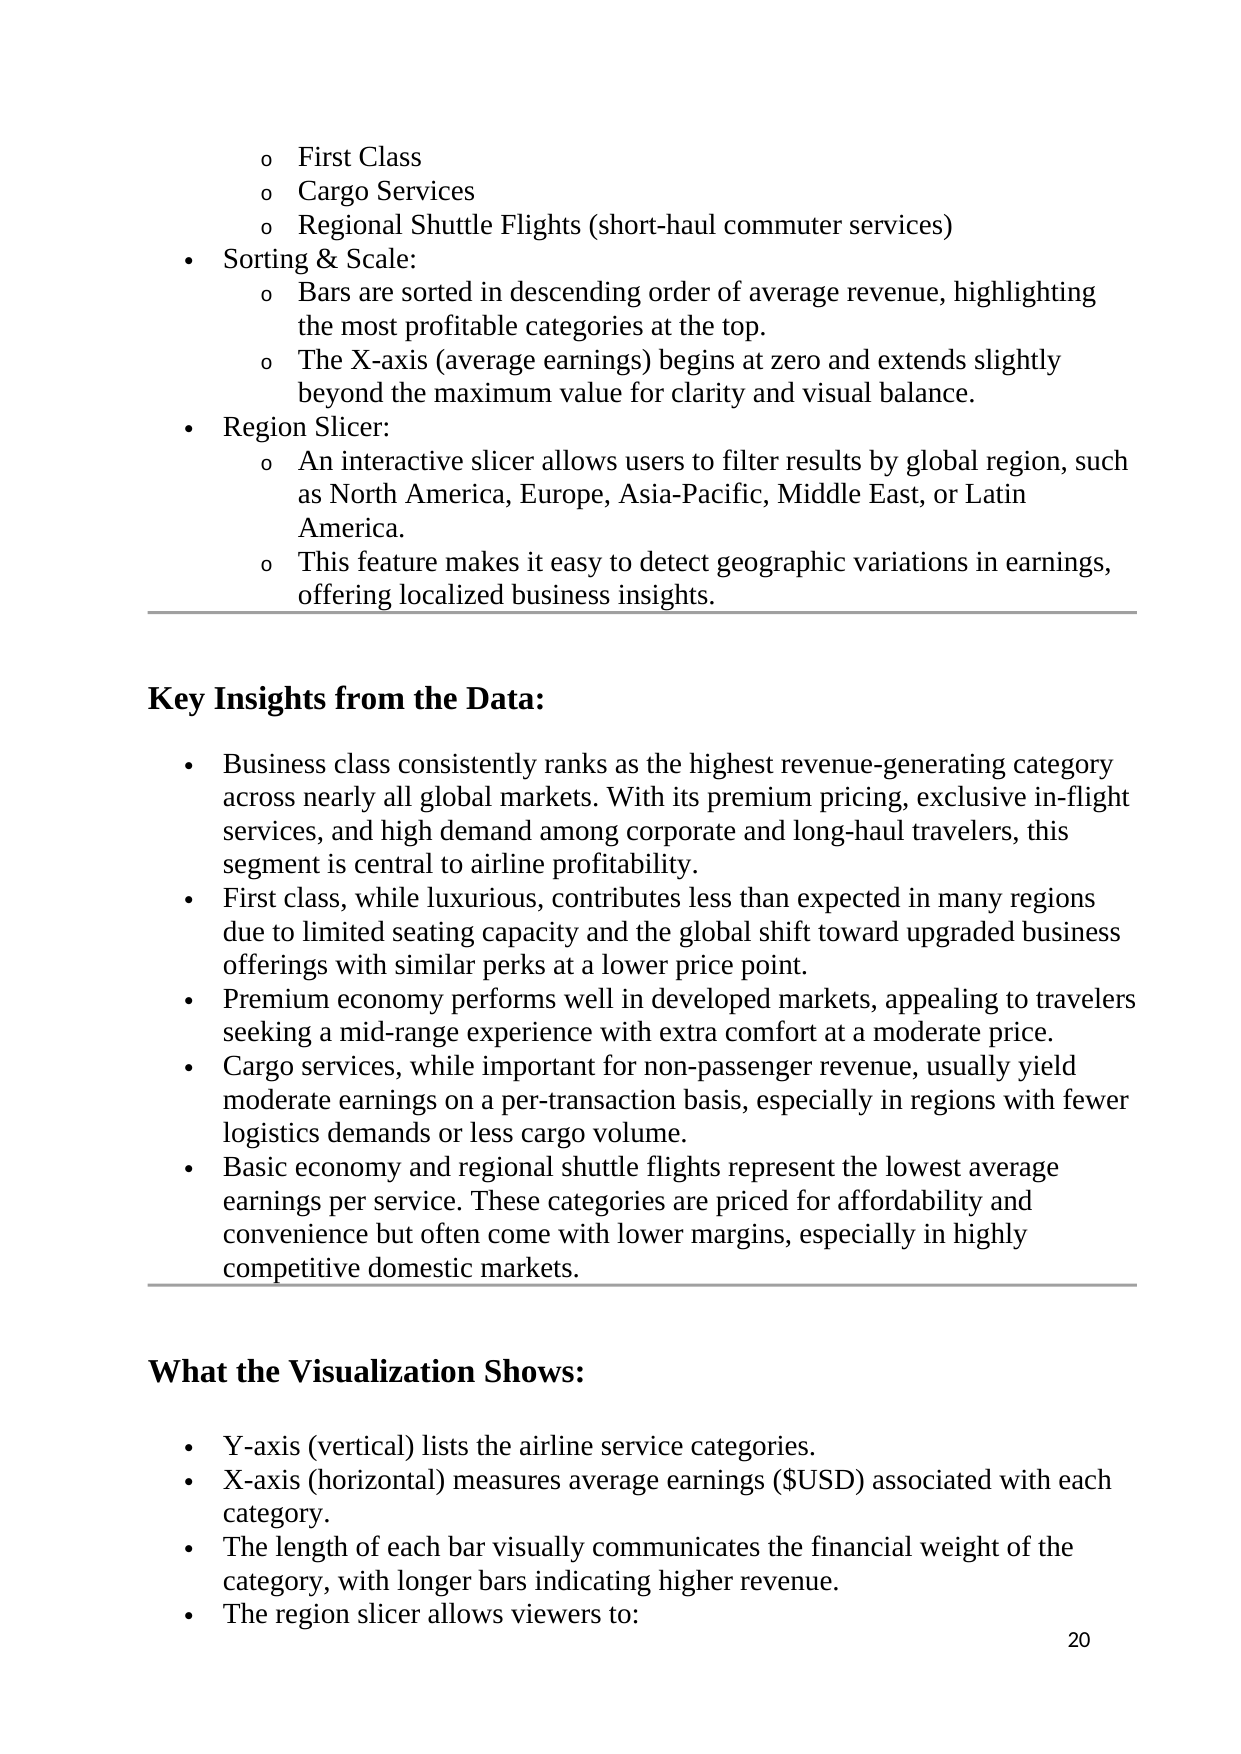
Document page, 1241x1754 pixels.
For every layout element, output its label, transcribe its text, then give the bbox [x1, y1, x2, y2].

list The X-axis (average earnings) begins at zero and extends slightly beyond the maximum value for clarity and visual balance. [260, 342, 1137, 409]
text Key Insights from the Data: [148, 678, 1137, 746]
list Basic economy and regional shuttle flights represent the lowest average earnings per service. These categories are priced for affordability and convenience but often come with lower margins, especially in highly competitive domestic markets. [185, 1149, 1137, 1283]
list The length of each bar visually communicates the financial weight of the category, with longer bars indicating higher revenue. [185, 1529, 1137, 1596]
list The region slicer allows viewers to: [185, 1596, 1137, 1630]
list Region Slicer: [185, 409, 1137, 443]
list Cargo services, while important for non-passenger revenue, usually yield moderate earnings on a per-transaction basis, especially in regions with fewer logistics demands or less cargo volume. [185, 1048, 1137, 1149]
list First Class [260, 139, 1137, 173]
list An interactive slicer allows users to filter results by global region, such as North America, Europe, Asia-Pacific, Middle East, or Latin America. [260, 443, 1137, 543]
list First class, while luxurious, contributes less than expected in many regions due to limited seating capacity and the global shift toward upgraded business offerings with similar perks at a lower price point. [185, 880, 1137, 981]
list Sorting & Scale: [185, 241, 1137, 274]
list Regional Shuttle Flights (short-haul commuter services) [260, 207, 1137, 241]
list X-axis (horizontal) measures average earnings ($USD) associated with each category. [185, 1462, 1137, 1529]
list Cargo Services [260, 173, 1137, 207]
list This feature makes it easy to detect geographic variations in earnings, offering localized business insights. [260, 544, 1137, 611]
text What the Visualization Shows: [148, 1351, 1137, 1389]
list Bars are sorted in descending order of average revenue, highlighting the most profitable categories at the top. [260, 274, 1137, 342]
list Business class consistently ranks as the highest revenue-generating category across nearly all global markets. With its premium pricing, exclusive in-flight services, and high demand among corporate and long-haul travelers, this segment is central to airline profitability. [185, 746, 1137, 880]
list Y-axis (vertical) lists the airline service categories. [185, 1428, 1137, 1462]
list Premium economy performs well in developed markets, appealing to travelers seeking a mid-range experience with extra comfort at a moderate price. [185, 981, 1137, 1048]
